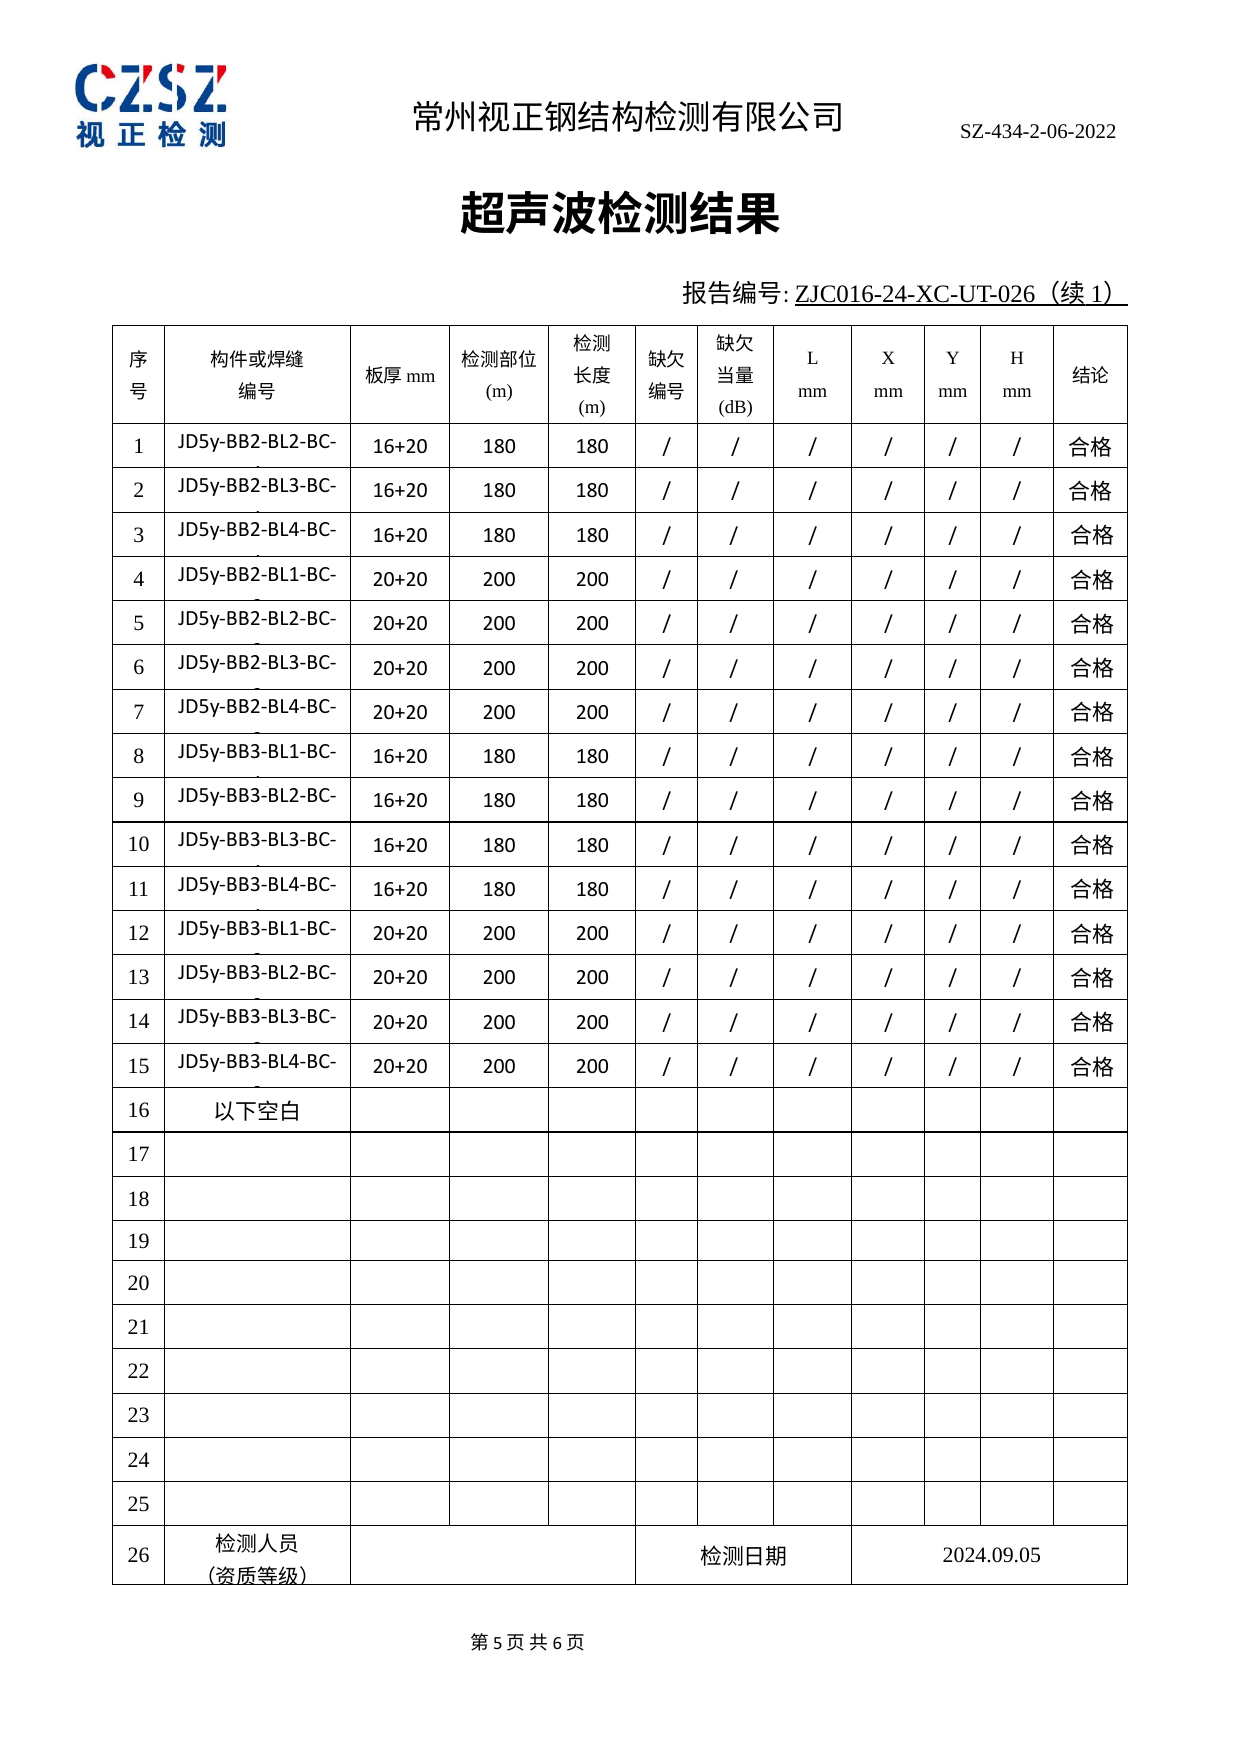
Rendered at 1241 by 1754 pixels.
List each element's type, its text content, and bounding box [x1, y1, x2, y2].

table_cell / [698, 424, 773, 467]
table_cell [925, 1177, 980, 1220]
table_cell 16+20 [351, 468, 449, 512]
table_cell JD5y-BB2-BL3-BC-1 [165, 468, 350, 512]
table_cell JD5y-BB3-BL3-BC-2 [165, 1000, 350, 1043]
table_cell / [774, 468, 851, 512]
table_cell 2 [113, 468, 164, 512]
table_cell [450, 1088, 548, 1131]
table_cell 21 [113, 1305, 164, 1348]
table_cell [774, 1133, 851, 1176]
table_cell / [636, 557, 697, 600]
table_cell JD5y-BB2-BL1-BC-2 [165, 557, 350, 600]
table_cell [165, 1221, 350, 1260]
table_cell 20+20 [351, 955, 449, 998]
table_cell [852, 1177, 924, 1220]
table_cell 180 [549, 468, 635, 512]
table_cell 5 [113, 601, 164, 644]
table_cell 16+20 [351, 734, 449, 777]
table_cell JD5y-BB3-BL4-BC-1 [165, 867, 350, 910]
table_cell 检测日期 [636, 1526, 851, 1584]
table_cell / [636, 1000, 697, 1043]
table_cell 合格 [1054, 424, 1127, 467]
table_cell [636, 1221, 697, 1260]
table_cell [351, 1221, 449, 1260]
table_cell [698, 1133, 773, 1176]
table_cell 7 [113, 690, 164, 733]
table_cell / [925, 557, 980, 600]
table_cell / [981, 734, 1053, 777]
table_cell 8 [113, 734, 164, 777]
table_cell / [981, 823, 1053, 866]
table_cell 以下空白 [165, 1088, 350, 1131]
table_cell 180 [549, 867, 635, 910]
table_cell [165, 1305, 350, 1348]
table_cell [549, 1438, 635, 1481]
table_cell [165, 1349, 350, 1392]
table_cell [698, 1088, 773, 1131]
table_cell [549, 1221, 635, 1260]
table_cell [981, 1394, 1053, 1437]
table_cell [351, 1305, 449, 1348]
table_cell 180 [450, 867, 548, 910]
table_cell 11 [113, 867, 164, 910]
table_cell [981, 1177, 1053, 1220]
table_cell 12 [113, 911, 164, 954]
table_cell / [636, 955, 697, 998]
table_cell 180 [450, 823, 548, 866]
table_cell [351, 1177, 449, 1220]
table_cell 1 [113, 424, 164, 467]
table_cell / [981, 424, 1053, 467]
table_cell [981, 1438, 1053, 1481]
table_cell [549, 1133, 635, 1176]
table_cell / [852, 911, 924, 954]
table_cell 16+20 [351, 778, 449, 821]
table_cell [981, 1305, 1053, 1348]
table_cell / [698, 468, 773, 512]
table_cell 合格 [1054, 911, 1127, 954]
table_cell 20 [113, 1261, 164, 1304]
table_cell / [852, 557, 924, 600]
table_cell 180 [450, 734, 548, 777]
table_cell 合格 [1054, 955, 1127, 998]
table_cell [981, 1261, 1053, 1304]
table_cell 20+20 [351, 911, 449, 954]
table_cell JD5y-BB3-BL1-BC-1 [165, 734, 350, 777]
table_cell / [981, 1044, 1053, 1087]
table_cell / [925, 513, 980, 556]
table_cell 合格 [1054, 1044, 1127, 1087]
table_cell [852, 1088, 924, 1131]
table_cell 200 [549, 690, 635, 733]
table_cell [981, 1133, 1053, 1176]
table_cell 合格 [1054, 867, 1127, 910]
table_cell / [925, 778, 980, 821]
table_cell [636, 1482, 697, 1525]
table_cell 合格 [1054, 1000, 1127, 1043]
table_cell JD5y-BB3-BL4-BC-2 [165, 1044, 350, 1087]
table_header L mm [774, 326, 851, 423]
table_cell / [774, 601, 851, 644]
table_cell / [774, 513, 851, 556]
text 超声波检测结果 [112, 162, 1128, 259]
table_cell [774, 1394, 851, 1437]
table_cell [1054, 1221, 1127, 1260]
table_cell 200 [450, 1044, 548, 1087]
table_cell [1054, 1177, 1127, 1220]
table_cell JD5y-BB3-BL3-BC-1 [165, 823, 350, 866]
table_cell 9 [113, 778, 164, 821]
table_cell 合格 [1054, 513, 1127, 556]
table_cell / [698, 557, 773, 600]
table_cell [852, 1394, 924, 1437]
table_cell [852, 1349, 924, 1392]
table_cell 合格 [1054, 557, 1127, 600]
table_cell [774, 1177, 851, 1220]
table_cell / [981, 955, 1053, 998]
table_cell 20+20 [351, 1000, 449, 1043]
picture [66, 51, 234, 153]
table_cell [1054, 1261, 1127, 1304]
table_cell [636, 1177, 697, 1220]
table_cell 16+20 [351, 424, 449, 467]
table_header 缺欠当量 (dB) [698, 326, 773, 423]
table_cell / [698, 867, 773, 910]
table_cell / [852, 1044, 924, 1087]
table_cell / [774, 778, 851, 821]
table_cell / [981, 601, 1053, 644]
table_cell 检测人员 （资质等级） [165, 1526, 350, 1584]
table_cell / [852, 601, 924, 644]
table_cell 20+20 [351, 1044, 449, 1087]
table_cell / [981, 867, 1053, 910]
table_cell 14 [113, 1000, 164, 1043]
table_cell / [698, 513, 773, 556]
table_cell [450, 1133, 548, 1176]
table_cell [852, 1438, 924, 1481]
table_cell / [774, 955, 851, 998]
table_cell [1054, 1482, 1127, 1525]
table_cell [1054, 1305, 1127, 1348]
table_cell / [852, 1000, 924, 1043]
table_cell 180 [549, 424, 635, 467]
table_cell / [774, 734, 851, 777]
table_cell [549, 1261, 635, 1304]
table_header 构件或焊缝 编号 [165, 326, 350, 423]
table_cell [774, 1088, 851, 1131]
table_cell [636, 1088, 697, 1131]
table_cell [636, 1133, 697, 1176]
table_cell [549, 1305, 635, 1348]
table_cell [351, 1526, 635, 1584]
table_cell 180 [450, 468, 548, 512]
table_cell / [852, 645, 924, 689]
table_cell / [981, 1000, 1053, 1043]
table_cell / [925, 867, 980, 910]
table_cell [165, 1438, 350, 1481]
table_header 板厚mm [351, 326, 449, 423]
table_cell / [925, 424, 980, 467]
table_cell 180 [549, 823, 635, 866]
table_cell / [636, 601, 697, 644]
table_cell 合格 [1054, 734, 1127, 777]
table_cell / [852, 424, 924, 467]
table_cell / [774, 1044, 851, 1087]
table_cell 合格 [1054, 645, 1127, 689]
table_cell [698, 1438, 773, 1481]
table_cell / [698, 690, 773, 733]
table_header 检测 长度 (m) [549, 326, 635, 423]
table_cell 180 [549, 734, 635, 777]
table_cell 20+20 [351, 690, 449, 733]
text 报告编号: ZJC016-24-XC-UT-026（续1） [112, 259, 1128, 324]
table_cell [450, 1305, 548, 1348]
table_cell 18 [113, 1177, 164, 1220]
table_cell 10 [113, 823, 164, 866]
table_cell JD5y-BB2-BL2-BC-1 [165, 424, 350, 467]
table_cell / [636, 645, 697, 689]
table_cell / [636, 734, 697, 777]
table_cell 200 [549, 1044, 635, 1087]
table_cell JD5y-BB2-BL3-BC-2 [165, 645, 350, 689]
table_cell [852, 1133, 924, 1176]
table_cell [351, 1261, 449, 1304]
table_cell [1054, 1133, 1127, 1176]
table_cell / [636, 513, 697, 556]
table_cell [698, 1261, 773, 1304]
table_cell [549, 1394, 635, 1437]
table_cell 200 [450, 690, 548, 733]
table_cell / [636, 690, 697, 733]
table_cell 19 [113, 1221, 164, 1260]
table_cell / [852, 690, 924, 733]
table_cell [351, 1394, 449, 1437]
table_cell [636, 1394, 697, 1437]
table_cell [549, 1177, 635, 1220]
table_cell 200 [549, 955, 635, 998]
table_cell / [698, 734, 773, 777]
table_cell [698, 1482, 773, 1525]
table_cell 3 [113, 513, 164, 556]
table_cell [774, 1305, 851, 1348]
table_cell / [698, 778, 773, 821]
table_cell [165, 1133, 350, 1176]
table_cell [774, 1349, 851, 1392]
table_cell / [925, 601, 980, 644]
table_cell 16+20 [351, 867, 449, 910]
table_cell [165, 1482, 350, 1525]
table_cell [925, 1349, 980, 1392]
table_cell [549, 1088, 635, 1131]
table_cell [351, 1088, 449, 1131]
table_cell [450, 1394, 548, 1437]
table_cell 200 [450, 557, 548, 600]
table_cell 4 [113, 557, 164, 600]
table_cell 合格 [1054, 778, 1127, 821]
table_cell 6 [113, 645, 164, 689]
table_cell [165, 1177, 350, 1220]
table_cell [698, 1177, 773, 1220]
table_cell [981, 1088, 1053, 1131]
table_cell [698, 1305, 773, 1348]
table_cell 180 [549, 513, 635, 556]
table_cell 15 [113, 1044, 164, 1087]
table_cell JD5y-BB2-BL2-BC-2 [165, 601, 350, 644]
table_cell [852, 1221, 924, 1260]
table_cell [450, 1261, 548, 1304]
table_cell [925, 1261, 980, 1304]
table_cell / [981, 911, 1053, 954]
table_cell JD5y-BB3-BL2-BC-2 [165, 955, 350, 998]
table_cell / [852, 955, 924, 998]
table_cell [925, 1221, 980, 1260]
table_cell / [698, 601, 773, 644]
table_cell [351, 1349, 449, 1392]
table_cell / [774, 690, 851, 733]
table_cell 180 [450, 778, 548, 821]
table_cell / [852, 867, 924, 910]
table_cell [1054, 1394, 1127, 1437]
table_cell 2024.09.05 [852, 1526, 1127, 1584]
table_cell 合格 [1054, 823, 1127, 866]
table_cell 17 [113, 1133, 164, 1176]
table_cell [981, 1482, 1053, 1525]
table_cell 180 [450, 424, 548, 467]
table_cell 20+20 [351, 557, 449, 600]
table_cell [925, 1133, 980, 1176]
table_cell 26 [113, 1526, 164, 1584]
table_cell [1054, 1349, 1127, 1392]
table_cell 16+20 [351, 823, 449, 866]
table_cell [549, 1482, 635, 1525]
table_cell / [774, 645, 851, 689]
table_cell / [925, 955, 980, 998]
table_cell 20+20 [351, 645, 449, 689]
table_cell / [698, 823, 773, 866]
table_cell [636, 1438, 697, 1481]
table_cell / [698, 911, 773, 954]
table_cell / [925, 690, 980, 733]
table_cell / [852, 513, 924, 556]
table_cell JD5y-BB3-BL1-BC-2 [165, 911, 350, 954]
table_cell 24 [113, 1438, 164, 1481]
table_cell / [774, 557, 851, 600]
table_cell / [981, 557, 1053, 600]
table_cell / [774, 867, 851, 910]
table_cell [925, 1305, 980, 1348]
table_cell 20+20 [351, 601, 449, 644]
table_cell [450, 1177, 548, 1220]
table_cell [852, 1305, 924, 1348]
table_cell 16+20 [351, 513, 449, 556]
table_cell [450, 1221, 548, 1260]
table_cell / [925, 645, 980, 689]
table_cell / [636, 1044, 697, 1087]
table_cell [636, 1261, 697, 1304]
table_cell / [774, 823, 851, 866]
table_cell / [636, 778, 697, 821]
table_cell [1054, 1088, 1127, 1131]
table_cell [981, 1221, 1053, 1260]
table_cell / [981, 513, 1053, 556]
table_cell 200 [450, 1000, 548, 1043]
table_cell 200 [549, 645, 635, 689]
table_cell / [636, 911, 697, 954]
table_cell 25 [113, 1482, 164, 1525]
table_cell 180 [450, 513, 548, 556]
table_cell / [698, 1000, 773, 1043]
table_cell [1054, 1438, 1127, 1481]
table_cell [636, 1349, 697, 1392]
table_cell 200 [450, 955, 548, 998]
table_cell [981, 1349, 1053, 1392]
table_cell 200 [450, 645, 548, 689]
table_cell 合格 [1054, 690, 1127, 733]
table_cell / [925, 1044, 980, 1087]
table_cell [450, 1482, 548, 1525]
table_cell [925, 1482, 980, 1525]
table_header Y mm [925, 326, 980, 423]
table_cell [351, 1482, 449, 1525]
table_cell 合格 [1054, 601, 1127, 644]
table_cell 22 [113, 1349, 164, 1392]
table_cell JD5y-BB2-BL4-BC-2 [165, 690, 350, 733]
table_cell 180 [549, 778, 635, 821]
table_cell [774, 1261, 851, 1304]
table_cell [351, 1438, 449, 1481]
table_cell / [925, 823, 980, 866]
table_header 结论 [1054, 326, 1127, 423]
table_cell / [698, 1044, 773, 1087]
table_cell [698, 1394, 773, 1437]
table_header 序号 [113, 326, 164, 423]
table_cell / [774, 1000, 851, 1043]
table_cell 合格 [1054, 468, 1127, 512]
table_cell / [852, 778, 924, 821]
table_cell JD5y-BB3-BL2-BC-1 [165, 778, 350, 821]
table_cell / [852, 468, 924, 512]
table_cell [852, 1261, 924, 1304]
table_cell [925, 1438, 980, 1481]
table_cell [351, 1133, 449, 1176]
table_cell 200 [549, 1000, 635, 1043]
table_cell [774, 1482, 851, 1525]
table_cell [636, 1305, 697, 1348]
table_cell [450, 1438, 548, 1481]
table_cell 23 [113, 1394, 164, 1437]
table_header 检测部位 (m) [450, 326, 548, 423]
table_cell [450, 1349, 548, 1392]
table_cell / [852, 823, 924, 866]
table_cell 16 [113, 1088, 164, 1131]
table_cell [852, 1482, 924, 1525]
table_cell 200 [450, 911, 548, 954]
table_cell / [981, 778, 1053, 821]
table_cell / [925, 734, 980, 777]
table_cell / [852, 734, 924, 777]
table_cell 200 [549, 601, 635, 644]
table_header 缺欠 编号 [636, 326, 697, 423]
table_cell [165, 1394, 350, 1437]
table_cell [698, 1349, 773, 1392]
table_cell / [636, 468, 697, 512]
table_cell / [636, 823, 697, 866]
table_cell [925, 1088, 980, 1131]
table_cell / [636, 424, 697, 467]
table_cell / [981, 690, 1053, 733]
table_cell [774, 1438, 851, 1481]
table_cell / [698, 645, 773, 689]
table_cell / [698, 955, 773, 998]
table_cell [698, 1221, 773, 1260]
table_cell 200 [549, 557, 635, 600]
table_cell [165, 1261, 350, 1304]
table_cell / [925, 911, 980, 954]
table_cell / [774, 911, 851, 954]
table_cell / [774, 424, 851, 467]
table_cell [774, 1221, 851, 1260]
table_cell [925, 1394, 980, 1437]
table_cell JD5y-BB2-BL4-BC-1 [165, 513, 350, 556]
table_cell [549, 1349, 635, 1392]
table_cell / [981, 645, 1053, 689]
table_cell / [925, 468, 980, 512]
table_header X mm [852, 326, 924, 423]
table_cell / [925, 1000, 980, 1043]
table_cell 200 [549, 911, 635, 954]
table_cell / [636, 867, 697, 910]
table_cell 200 [450, 601, 548, 644]
table_header H mm [981, 326, 1053, 423]
table_cell / [981, 468, 1053, 512]
table_cell 13 [113, 955, 164, 998]
